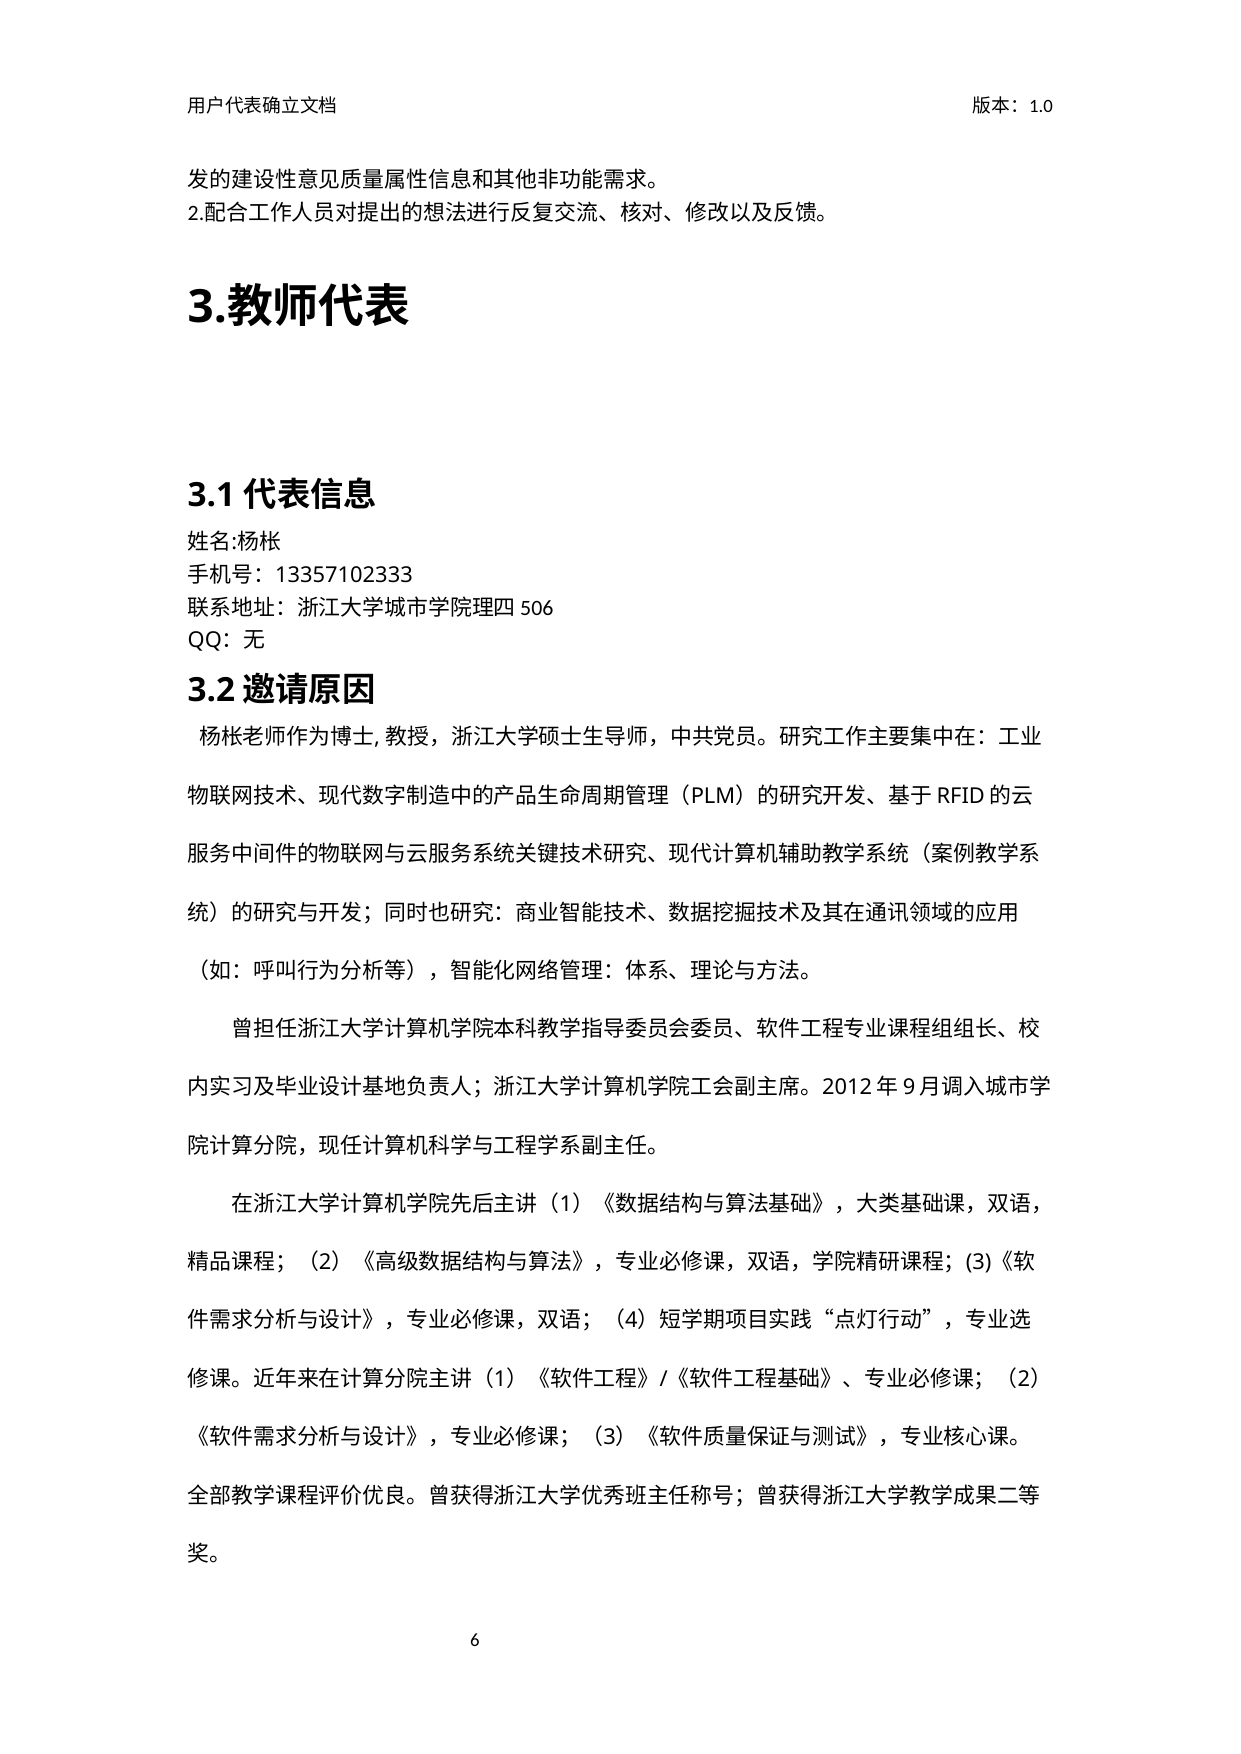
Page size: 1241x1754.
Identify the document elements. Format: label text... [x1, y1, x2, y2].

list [187, 162, 1053, 194]
text QQ：无 [187, 622, 1053, 654]
subtitle 3.教师代表 [187, 254, 1053, 352]
text 3.1 代表信息 [187, 459, 1053, 524]
text 姓名:杨枨 [187, 524, 1053, 557]
text 3.2邀请原因 [187, 654, 1053, 719]
text 手机号：13357102333 [187, 557, 1053, 589]
text 在浙江大学计算机学院先后主讲（1）《数据结构与算法基础》，大类基础课，双语，精品课程；（2）《高级数据结构与算法》，专业必修课，双语，学院精研课程；(3)《软件需求分析与设计》，专业必修课，双语；（4）短学期项目实践“点灯行动”，专业选修课。近年来在计算分院主讲（1）《软件工程》/《软件工程基础》、专业必修课；（2）《软件需求分析与设计》，专业必修课；（3）《软件质量保证与测试》，专业核心课。全部教学课程评价优良。曾获得浙江大学优秀班主任称号；曾获得浙江大学教学成果二等奖。 [187, 1185, 1053, 1568]
text 杨枨老师作为博士, 教授，浙江大学硕士生导师，中共党员。研究工作主要集中在：工业物联网技术、现代数字制造中的产品生命周期管理（PLM）的研究开发、基于RFID的云服务中间件的物联网与云服务系统关键技术研究、现代计算机辅助教学系统（案例教学系统）的研究与开发；同时也研究：商业智能技术、数据挖掘技术及其在通讯领域的应用（如：呼叫行为分析等），智能化网络管理：体系、理论与方法。 [187, 719, 1053, 985]
text 曾担任浙江大学计算机学院本科教学指导委员会委员、软件工程专业课程组组长、校内实习及毕业设计基地负责人；浙江大学计算机学院工会副主席。2012年9月调入城市学院计算分院，现任计算机科学与工程学系副主任。 [187, 1011, 1053, 1160]
list 2.配合工作人员对提出的想法进行反复交流、核对、修改以及反馈。 [187, 194, 1053, 227]
text 联系地址：浙江大学城市学院理四506 [187, 589, 1053, 622]
